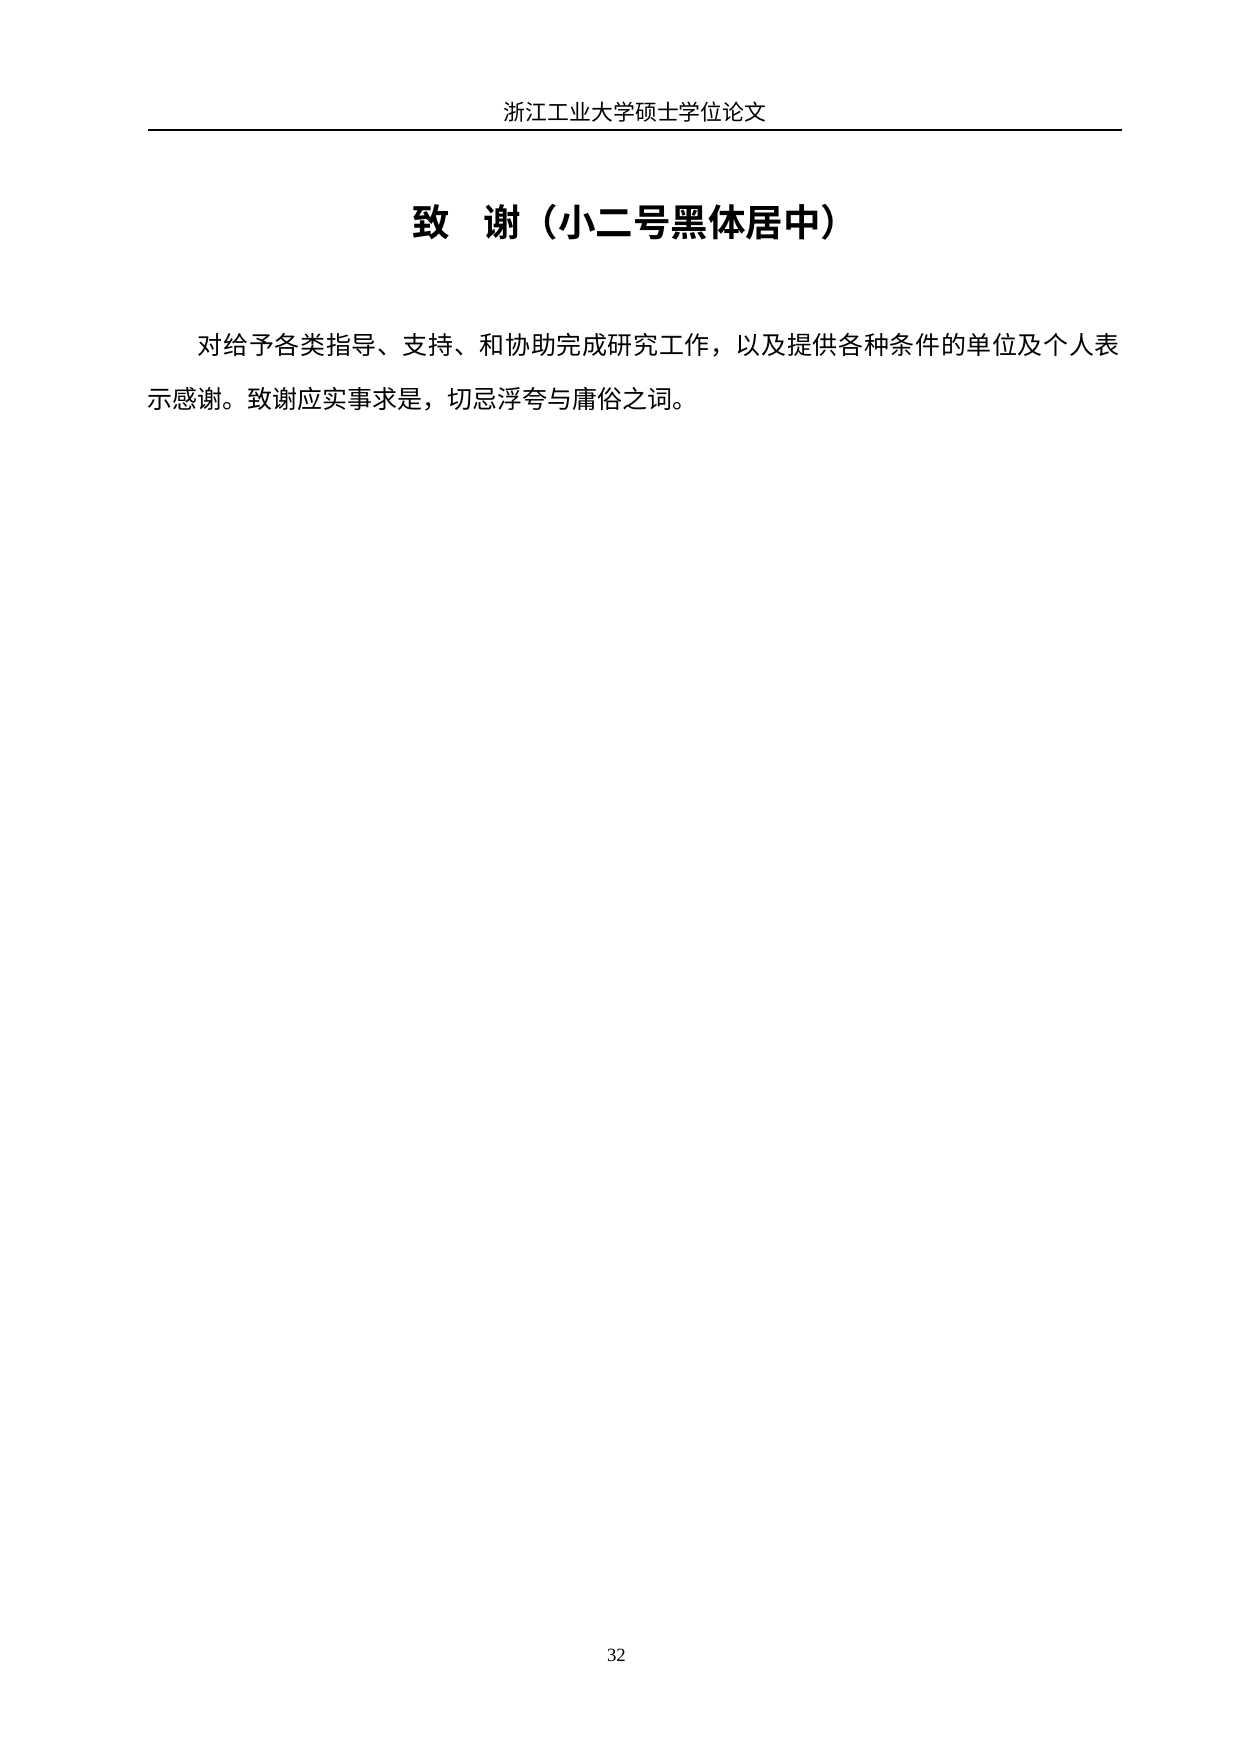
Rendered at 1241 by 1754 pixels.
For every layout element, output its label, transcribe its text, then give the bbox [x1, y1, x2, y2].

text 对给予各类指导、支持、和协助完成研究工作，以及提供各种条件的单位及个人表示感谢。致谢应实事求是，切忌浮夸与庸俗之词。 [148, 325, 1122, 416]
subtitle 致 谢（小二号黑体居中） [148, 193, 1122, 247]
